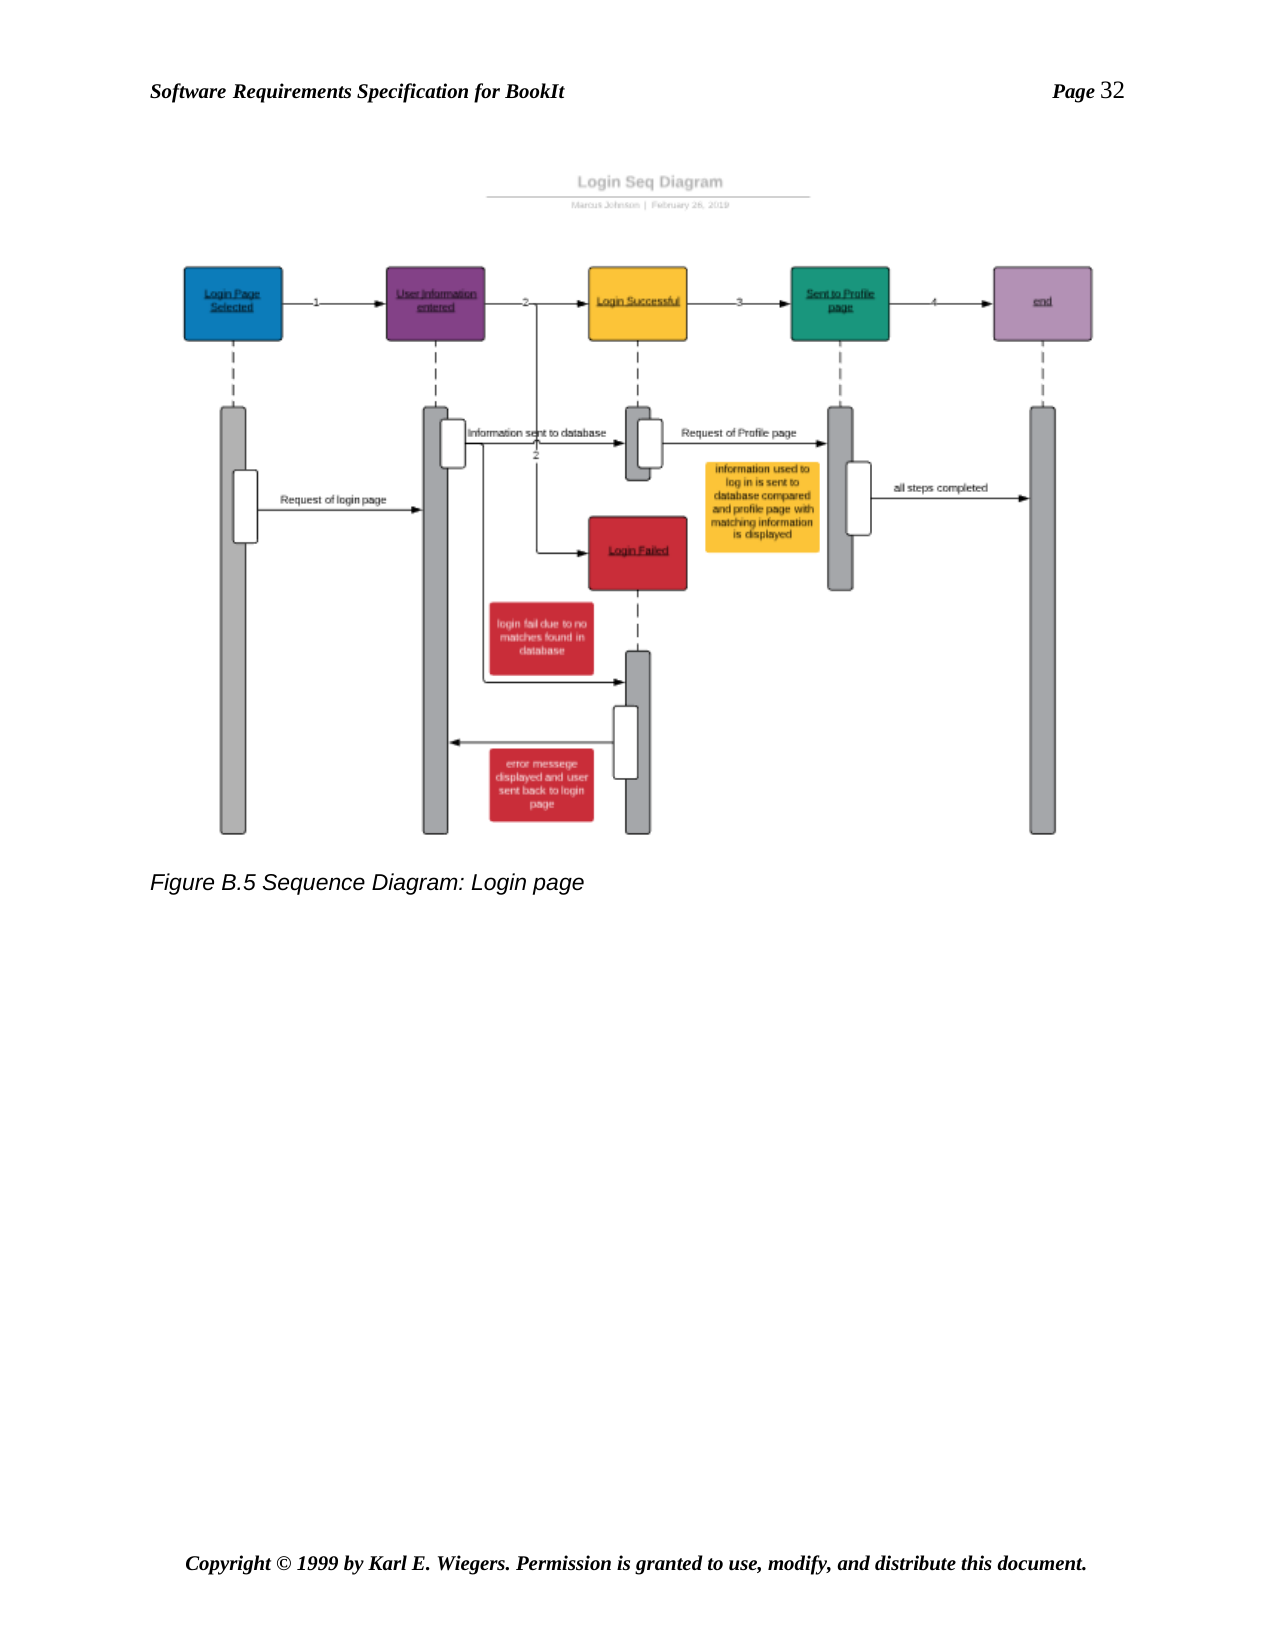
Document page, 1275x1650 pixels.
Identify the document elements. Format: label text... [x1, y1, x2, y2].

text Figure B.5 Sequence Diagram: Login page [150, 869, 1125, 895]
picture [150, 150, 1125, 869]
